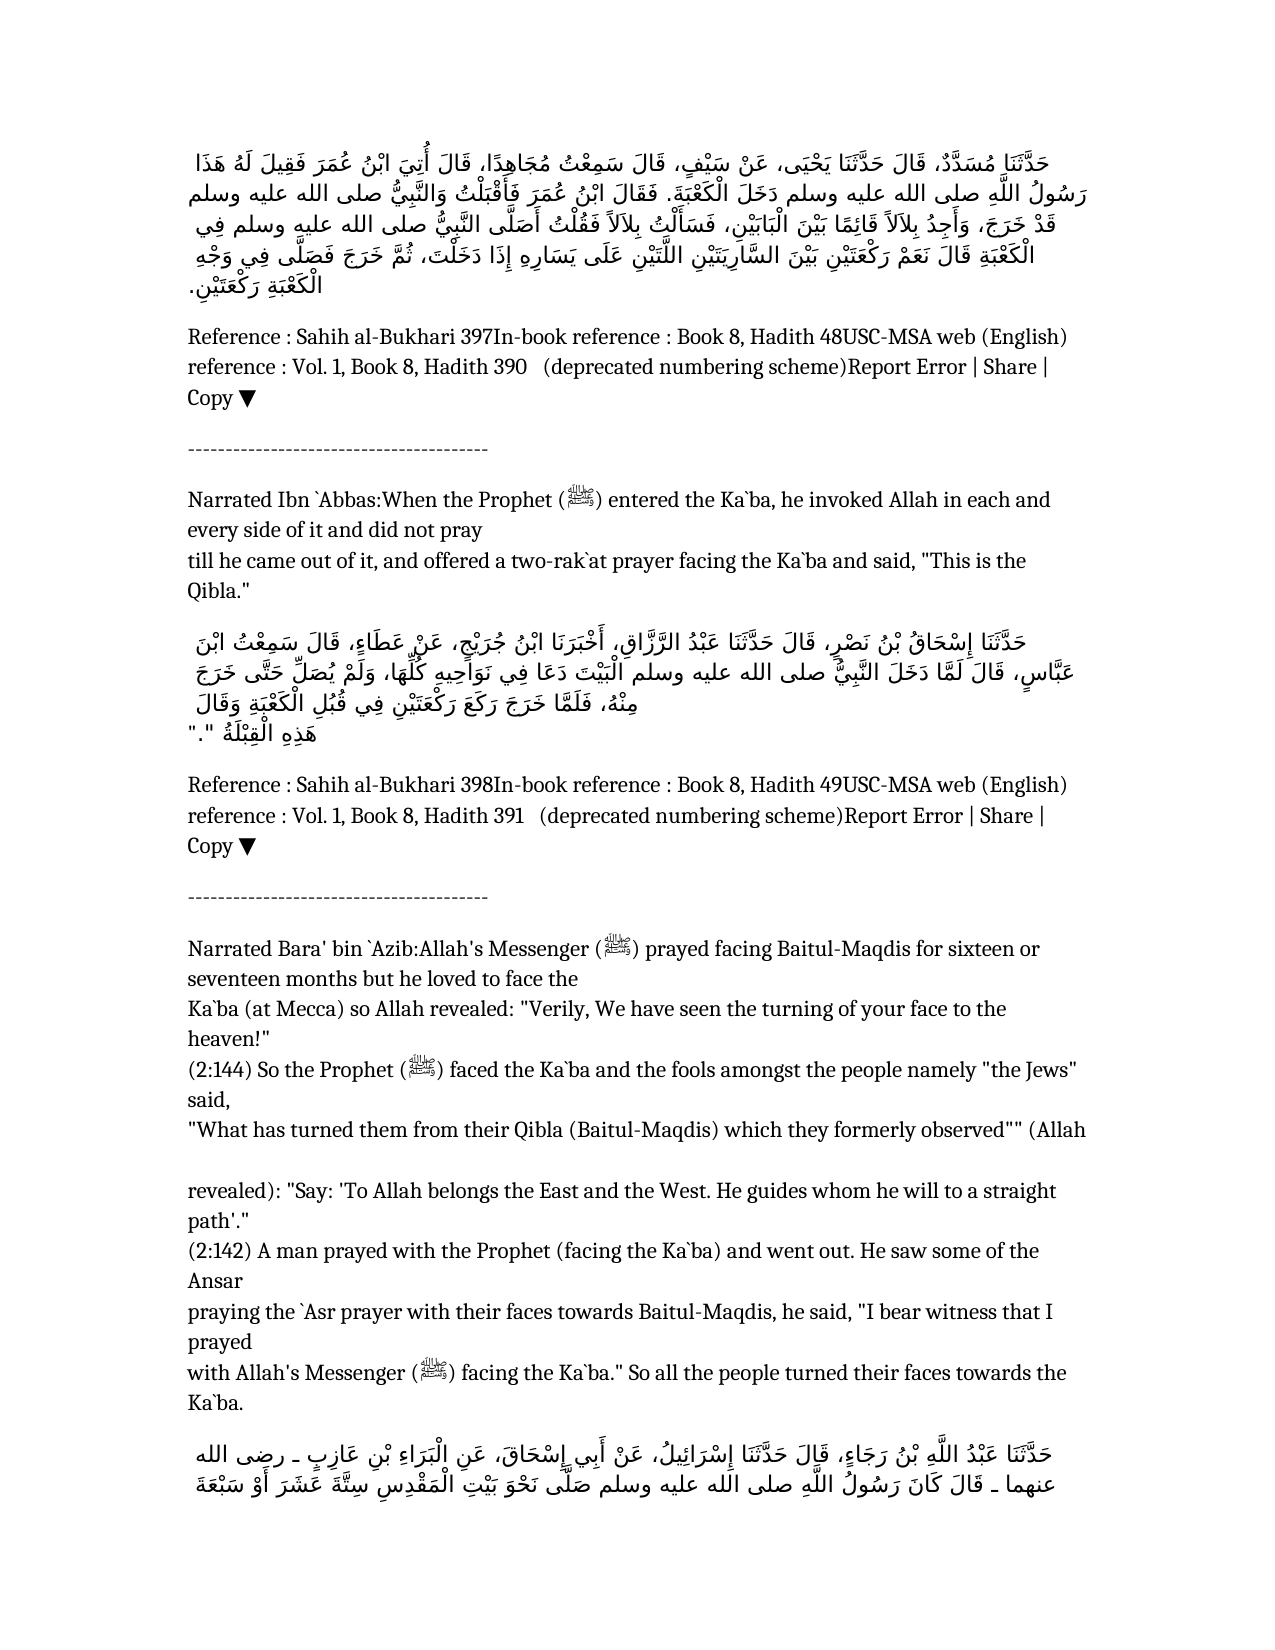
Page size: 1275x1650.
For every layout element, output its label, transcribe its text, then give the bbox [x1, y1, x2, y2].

text ---------------------------------------- [187, 884, 1087, 910]
text Narrated Bara' bin `Azib:Allah's Messenger (ﷺ) prayed facing Baitul-Maqdis for sixteen or seventeen months but he loved to face the Ka`ba (at Mecca) so Allah revealed: "Verily, We have seen the turning of your face to the heaven!" (2:144) So the Prophet (ﷺ) faced the Ka`ba and the fools amongst the people namely "the Jews" said, "What has turned them from their Qibla (Baitul-Maqdis) which they formerly observed"" (Allah revealed): "Say: 'To Allah belongs the East and the West. He guides whom he will to a straight path'." (2:142) A man prayed with the Prophet (facing the Ka`ba) and went out. He saw some of the Ansar praying the `Asr prayer with their faces towards Baitul-Maqdis, he said, "I bear witness that I prayed with Allah's Messenger (ﷺ) facing the Ka`ba." So all the people turned their faces towards the Ka`ba. [187, 935, 1087, 1416]
text Reference : Sahih al-Bukhari 397In-book reference : Book 8, Hadith 48USC-MSA web (English) reference : Vol. 1, Book 8, Hadith 390 (deprecated numbering scheme)Report Error | Share | Copy ▼ [187, 324, 1087, 411]
text Narrated Ibn `Abbas:When the Prophet (ﷺ) entered the Ka`ba, he invoked Allah in each and every side of it and did not pray till he came out of it, and offered a two-rak`at prayer facing the Ka`ba and said, "This is the Qibla." [187, 486, 1087, 604]
text حَدَّثَنَا مُسَدَّدٌ، قَالَ حَدَّثَنَا يَحْيَى، عَنْ سَيْفٍ، قَالَ سَمِعْتُ مُجَاهِدًا، قَالَ أُتِيَ ابْنُ عُمَرَ فَقِيلَ لَهُ هَذَا رَسُولُ اللَّهِ صلى الله عليه وسلم دَخَلَ الْكَعْبَةَ‏.‏ فَقَالَ ابْنُ عُمَرَ فَأَقْبَلْتُ وَالنَّبِيُّ صلى الله عليه وسلم قَدْ خَرَجَ، وَأَجِدُ بِلاَلاً قَائِمًا بَيْنَ الْبَابَيْنِ، فَسَأَلْتُ بِلاَلاً فَقُلْتُ أَصَلَّى النَّبِيُّ صلى الله عليه وسلم فِي الْكَعْبَةِ قَالَ نَعَمْ رَكْعَتَيْنِ بَيْنَ السَّارِيَتَيْنِ اللَّتَيْنِ عَلَى يَسَارِهِ إِذَا دَخَلْتَ، ثُمَّ خَرَجَ فَصَلَّى فِي وَجْهِ الْكَعْبَةِ رَكْعَتَيْنِ‏.‏ [187, 150, 1087, 299]
text Reference : Sahih al-Bukhari 398In-book reference : Book 8, Hadith 49USC-MSA web (English) reference : Vol. 1, Book 8, Hadith 391 (deprecated numbering scheme)Report Error | Share | Copy ▼ [187, 772, 1087, 859]
text حَدَّثَنَا إِسْحَاقُ بْنُ نَصْرٍ، قَالَ حَدَّثَنَا عَبْدُ الرَّزَّاقِ، أَخْبَرَنَا ابْنُ جُرَيْجٍ، عَنْ عَطَاءٍ، قَالَ سَمِعْتُ ابْنَ عَبَّاسٍ، قَالَ لَمَّا دَخَلَ النَّبِيُّ صلى الله عليه وسلم الْبَيْتَ دَعَا فِي نَوَاحِيهِ كُلِّهَا، وَلَمْ يُصَلِّ حَتَّى خَرَجَ مِنْهُ، فَلَمَّا خَرَجَ رَكَعَ رَكْعَتَيْنِ فِي قُبُلِ الْكَعْبَةِ وَقَالَ ‏ "‏ هَذِهِ الْقِبْلَةُ ‏"‏‏.‏ [187, 629, 1087, 747]
text ---------------------------------------- [187, 435, 1087, 462]
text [187, 1441, 1087, 1498]
